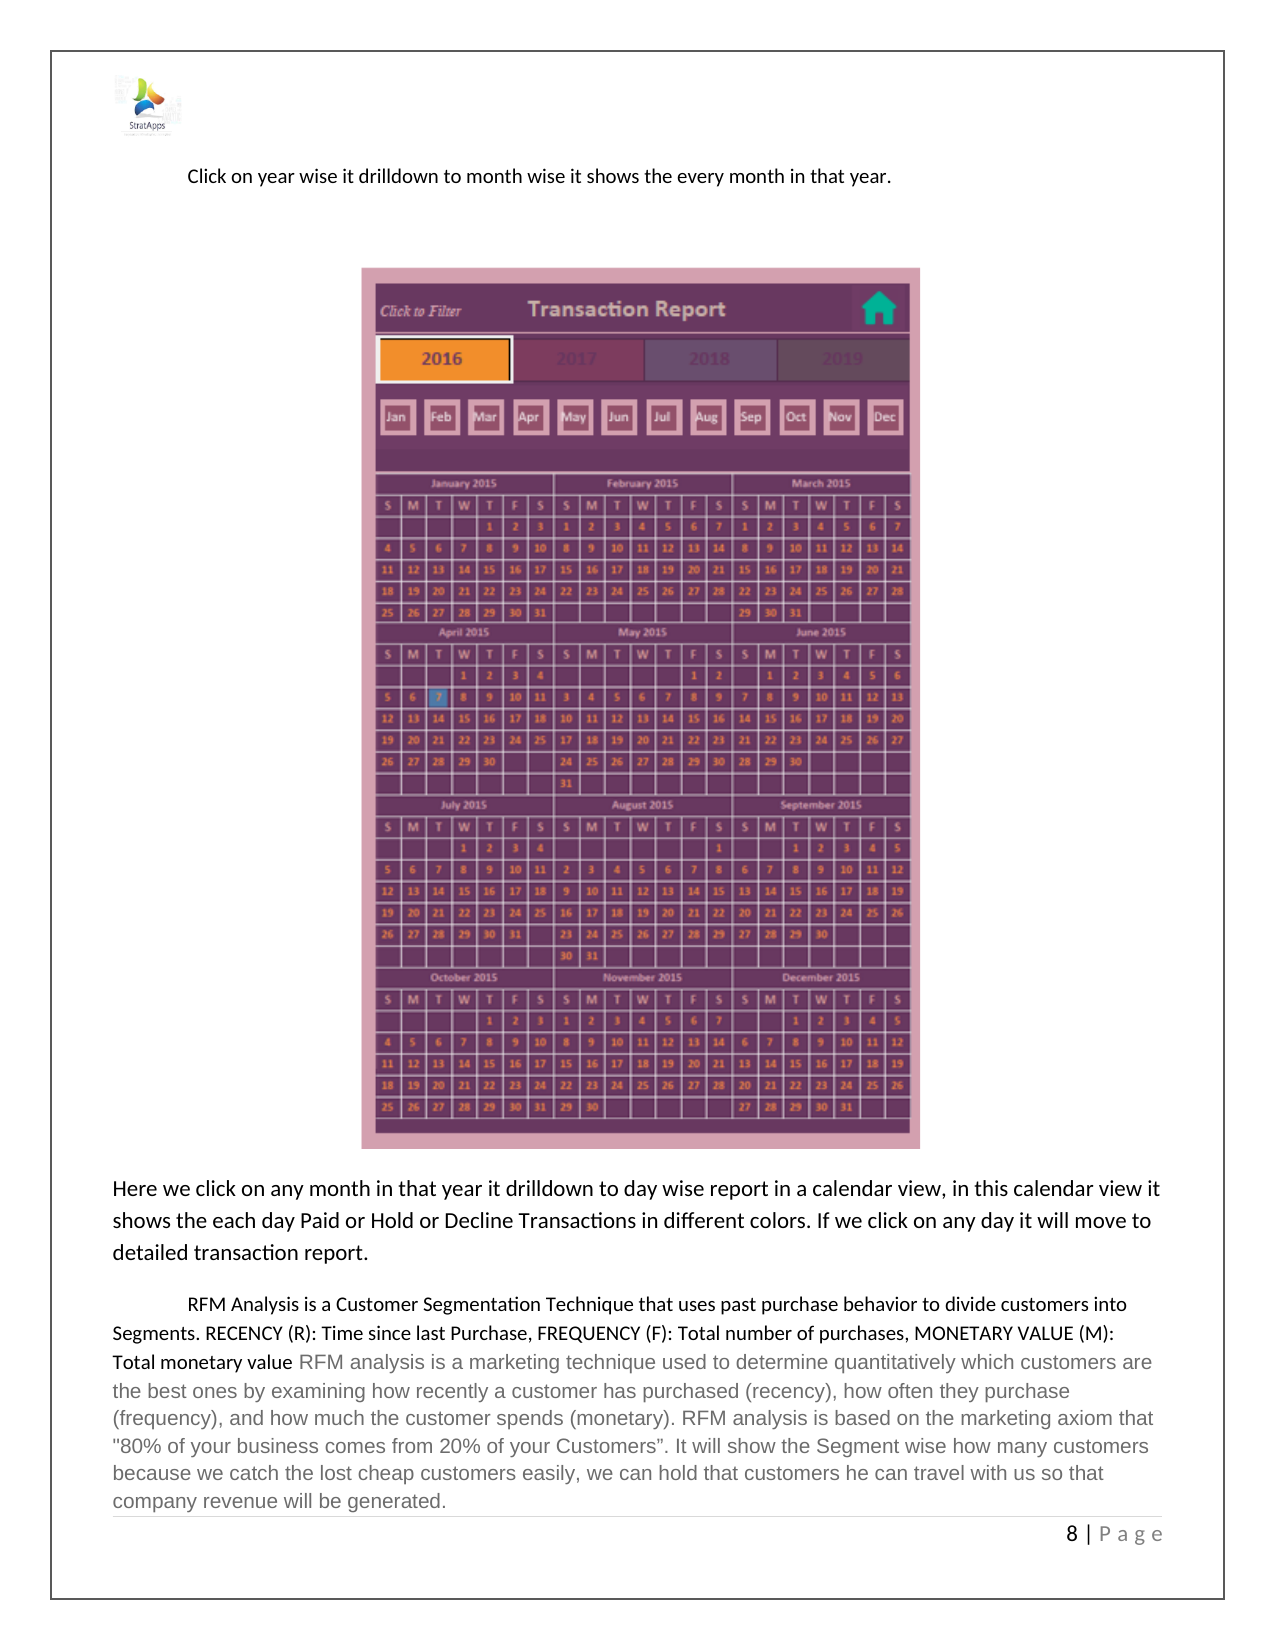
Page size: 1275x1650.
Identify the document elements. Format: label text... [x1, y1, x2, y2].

picture [112, 75, 182, 138]
picture [354, 266, 921, 1149]
text Click on year wise it drilldown to month wise it shows the every month in that year. [112, 163, 1162, 188]
text Here we click on any month in that year it drilldown to day wise report in a calendar view, in this calendar view it shows the each day Paid or Hold or Decline Transactions in different colors. If we click on any day it will move to detailed transaction report. [112, 1174, 1162, 1266]
text RFM Analysis is a Customer Segmentation Technique that uses past purchase behavior to divide customers into Segments. RECENCY (R): Time since last Purchase, FREQUENCY (F): Total number of purchases, MONETARY VALUE (M): Total monetary value RFM analysis is a marketing technique used to determine quantitatively which customers are the best ones by examining how recently a customer has purchased (recency), how often they purchase (frequency), and how much the customer spends (monetary). RFM analysis is based on the marketing axiom that "80% of your business comes from 20% of your Customers”. It will show the Segment wise how many customers because we catch the lost cheap customers easily, we can hold that customers he can travel with us so that company revenue will be generated. [112, 1291, 1162, 1512]
